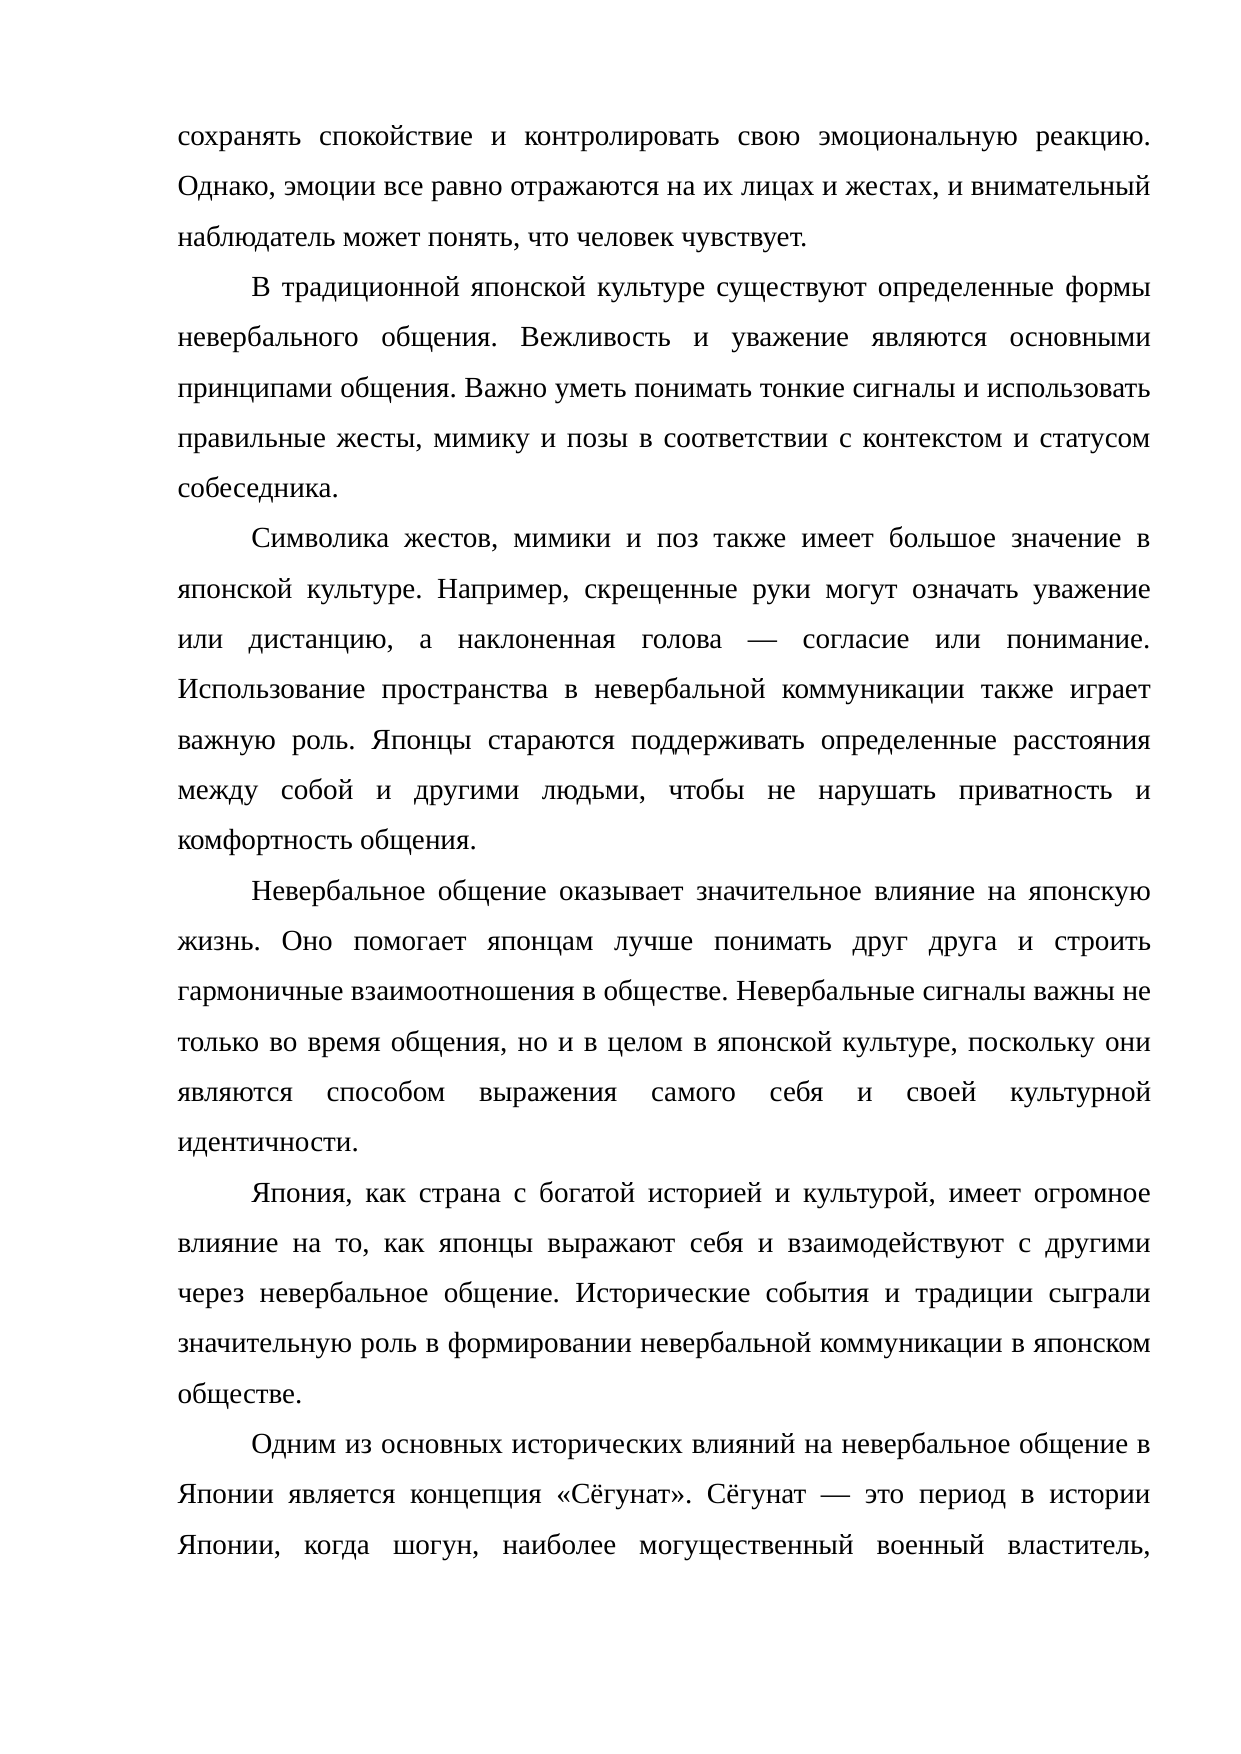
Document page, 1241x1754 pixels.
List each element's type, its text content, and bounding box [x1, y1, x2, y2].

text Невербальное общение оказывает значительное влияние на японскую жизнь. Оно помогает японцам лучше понимать друг друга и строить гармоничные взаимоотношения в обществе. Невербальные сигналы важны не только во время общения, но и в целом в японской культуре, поскольку они являются способом выражения самого себя и своей культурной идентичности. [177, 873, 1152, 1158]
text В традиционной японской культуре существуют определенные формы невербального общения. Вежливость и уважение являются основными принципами общения. Важно уметь понимать тонкие сигналы и использовать правильные жесты, мимику и позы в соответствии с контекстом и статусом собеседника. [177, 269, 1152, 504]
text Япония, как страна с богатой историей и культурой, имеет огромное влияние на то, как японцы выражают себя и взаимодействуют с другими через невербальное общение. Исторические события и традиции сыграли значительную роль в формировании невербальной коммуникации в японском обществе. [177, 1175, 1152, 1409]
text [177, 118, 1152, 252]
text Символика жестов, мимики и поз также имеет большое значение в японской культуре. Например, скрещенные руки могут означать уважение или дистанцию, а наклоненная голова — согласие или понимание. Использование пространства в невербальной коммуникации также играет важную роль. Японцы стараются поддерживать определенные расстояния между собой и другими людьми, чтобы не нарушать приватность и комфортность общения. [177, 521, 1152, 856]
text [177, 1426, 1152, 1560]
